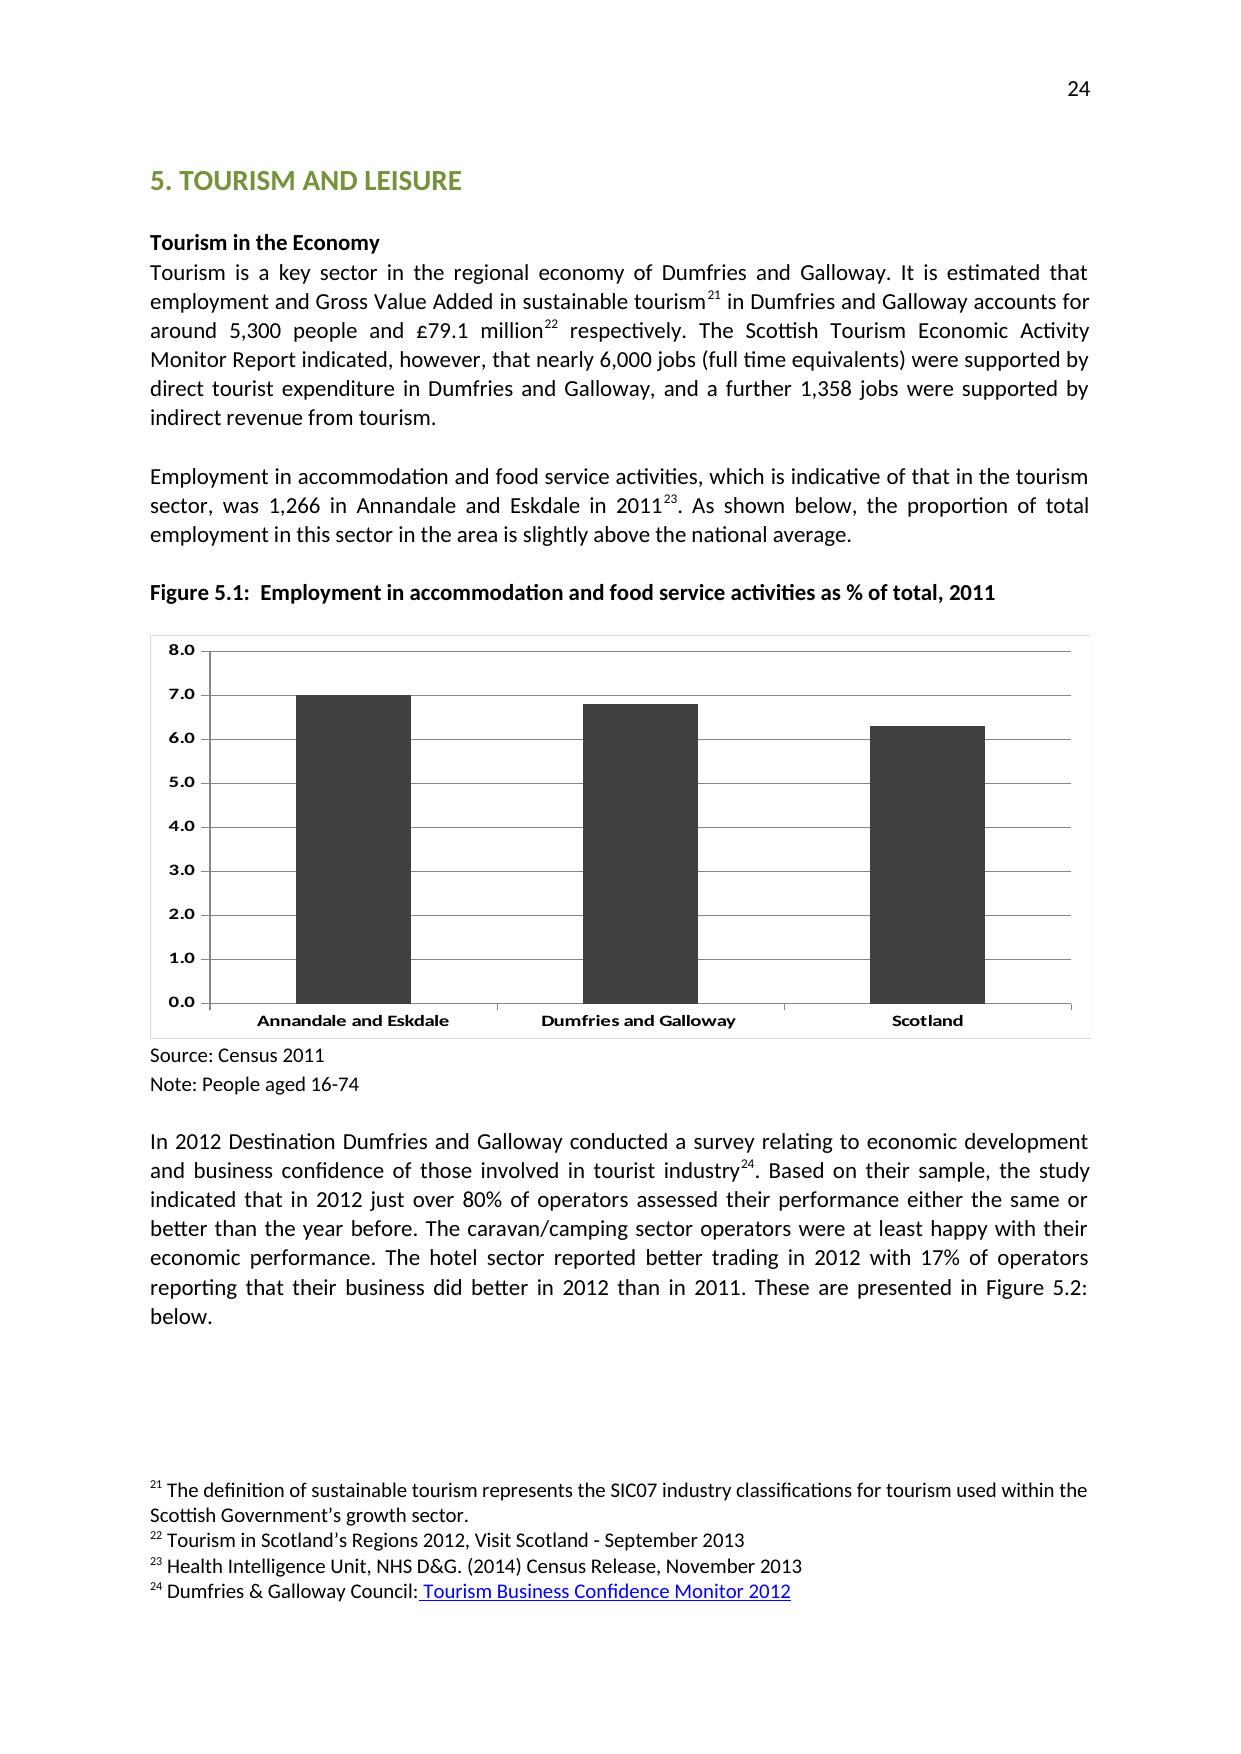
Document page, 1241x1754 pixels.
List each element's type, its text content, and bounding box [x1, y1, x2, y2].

subtitle 5. TOURISM AND LEISURE [150, 162, 1090, 198]
text Tourism is a key sector in the regional economy of Dumfries and Galloway. It is estimated that employment and Gross Value Added in sustainable tourism in Dumfries and Galloway accounts for around 5,300 people and £79.1 million respectively. The Scottish Tourism Economic Activity Monitor Report indicated, however, that nearly 6,000 jobs (full time equivalents) were supported by direct tourist expenditure in Dumfries and Galloway, and a further 1,358 jobs were supported by indirect revenue from tourism. [150, 256, 1090, 431]
text In 2012 Destination Dumfries and Galloway conducted a survey relating to economic development and business confidence of those involved in tourist industry. Based on their sample, the study indicated that in 2012 just over 80% of operators assessed their performance either the same or better than the year before. The caravan/camping sector operators were at least happy with their economic performance. The hotel sector reported better trading in 2012 with 17% of operators reporting that their business did better in 2012 than in 2011. These are presented in Figure 5.2: below. [150, 1126, 1090, 1330]
text Employment in accommodation and food service activities, which is indicative of that in the tourism sector, was 1,266 in Annandale and Eskdale in 2011. As shown below, the proportion of total employment in this sector in the area is slightly above the national average. [150, 461, 1090, 548]
text Note: People aged 16-74 [150, 1067, 1090, 1097]
text Tourism in the Economy [150, 227, 1090, 256]
text Figure 5.1: Employment in accommodation and food service activities as % of total, 2011 [150, 577, 1090, 606]
text Source: Census 2011 [150, 1039, 1090, 1067]
